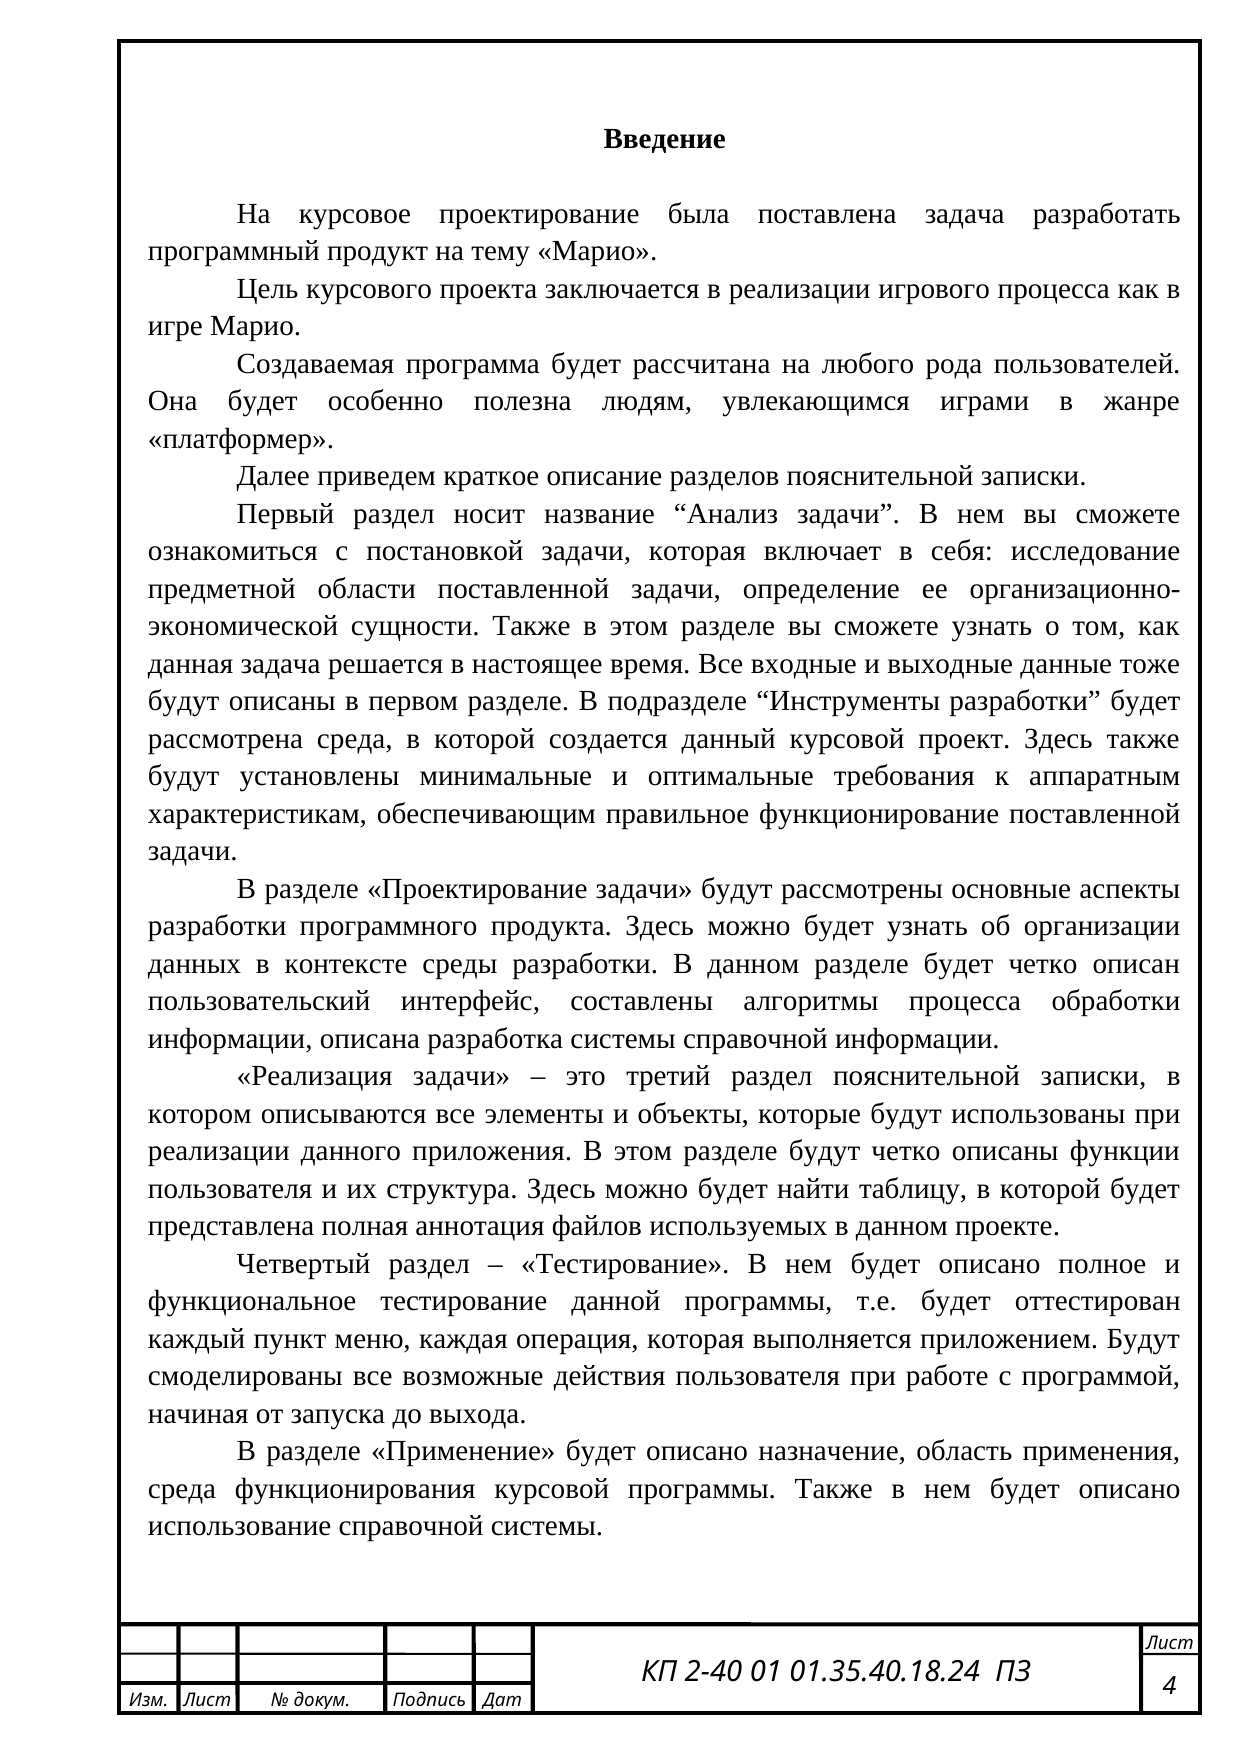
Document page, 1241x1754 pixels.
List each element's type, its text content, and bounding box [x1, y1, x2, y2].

text Создаваемая программа будет рассчитана на любого рода пользователей. Она будет особенно полезна людям, увлекающимся играми в жанре «платформер». [148, 343, 1181, 456]
text В разделе «Применение» будет описано назначение, область применения, среда функционирования курсовой программы. Также в нем будет описано использование справочной системы. [148, 1431, 1181, 1543]
text Первый раздел носит название “Анализ задачи”. В нем вы сможете ознакомиться с постановкой задачи, которая включает в себя: исследование предметной области поставленной задачи, определение ее организационно-экономической сущности. Также в этом разделе вы сможете узнать о том, как данная задача решается в настоящее время. Все входные и выходные данные тоже будут описаны в первом разделе. В подразделе “Инструменты разработки” будет рассмотрена среда, в которой создается данный курсовой проект. Здесь также будут установлены минимальные и оптимальные требования к аппаратным характеристикам, обеспечивающим правильное функционирование поставленной задачи. [148, 493, 1181, 868]
text В разделе «Проектирование задачи» будут рассмотрены основные аспекты разработки программного продукта. Здесь можно будет узнать об организации данных в контексте среды разработки. В данном разделе будет четко описан пользовательский интерфейс, составлены алгоритмы процесса обработки информации, описана разработка системы справочной информации. [148, 868, 1181, 1056]
text Цель курсового проекта заключается в реализации игрового процесса как в игре Марио. [148, 268, 1181, 343]
text На курсовое проектирование была поставлена задача разработать программный продукт на тему «Марио». [148, 193, 1181, 268]
text Далее приведем краткое описание разделов пояснительной записки. [148, 456, 1181, 493]
text «Реализация задачи» – это третий раздел пояснительной записки, в котором описываются все элементы и объекты, которые будут использованы при реализации данного приложения. В этом разделе будут четко описаны функции пользователя и их структура. Здесь можно будет найти таблицу, в которой будет представлена полная аннотация файлов используемых в данном проекте. [148, 1056, 1181, 1243]
text Четвертый раздел – «Тестирование». В нем будет описано полное и функциональное тестирование данной программы, т.е. будет оттестирован каждый пункт меню, каждая операция, которая выполняется приложением. Будут смоделированы все возможные действия пользователя при работе с программой, начиная от запуска до выхода. [148, 1243, 1181, 1431]
text Введение [148, 118, 1181, 156]
